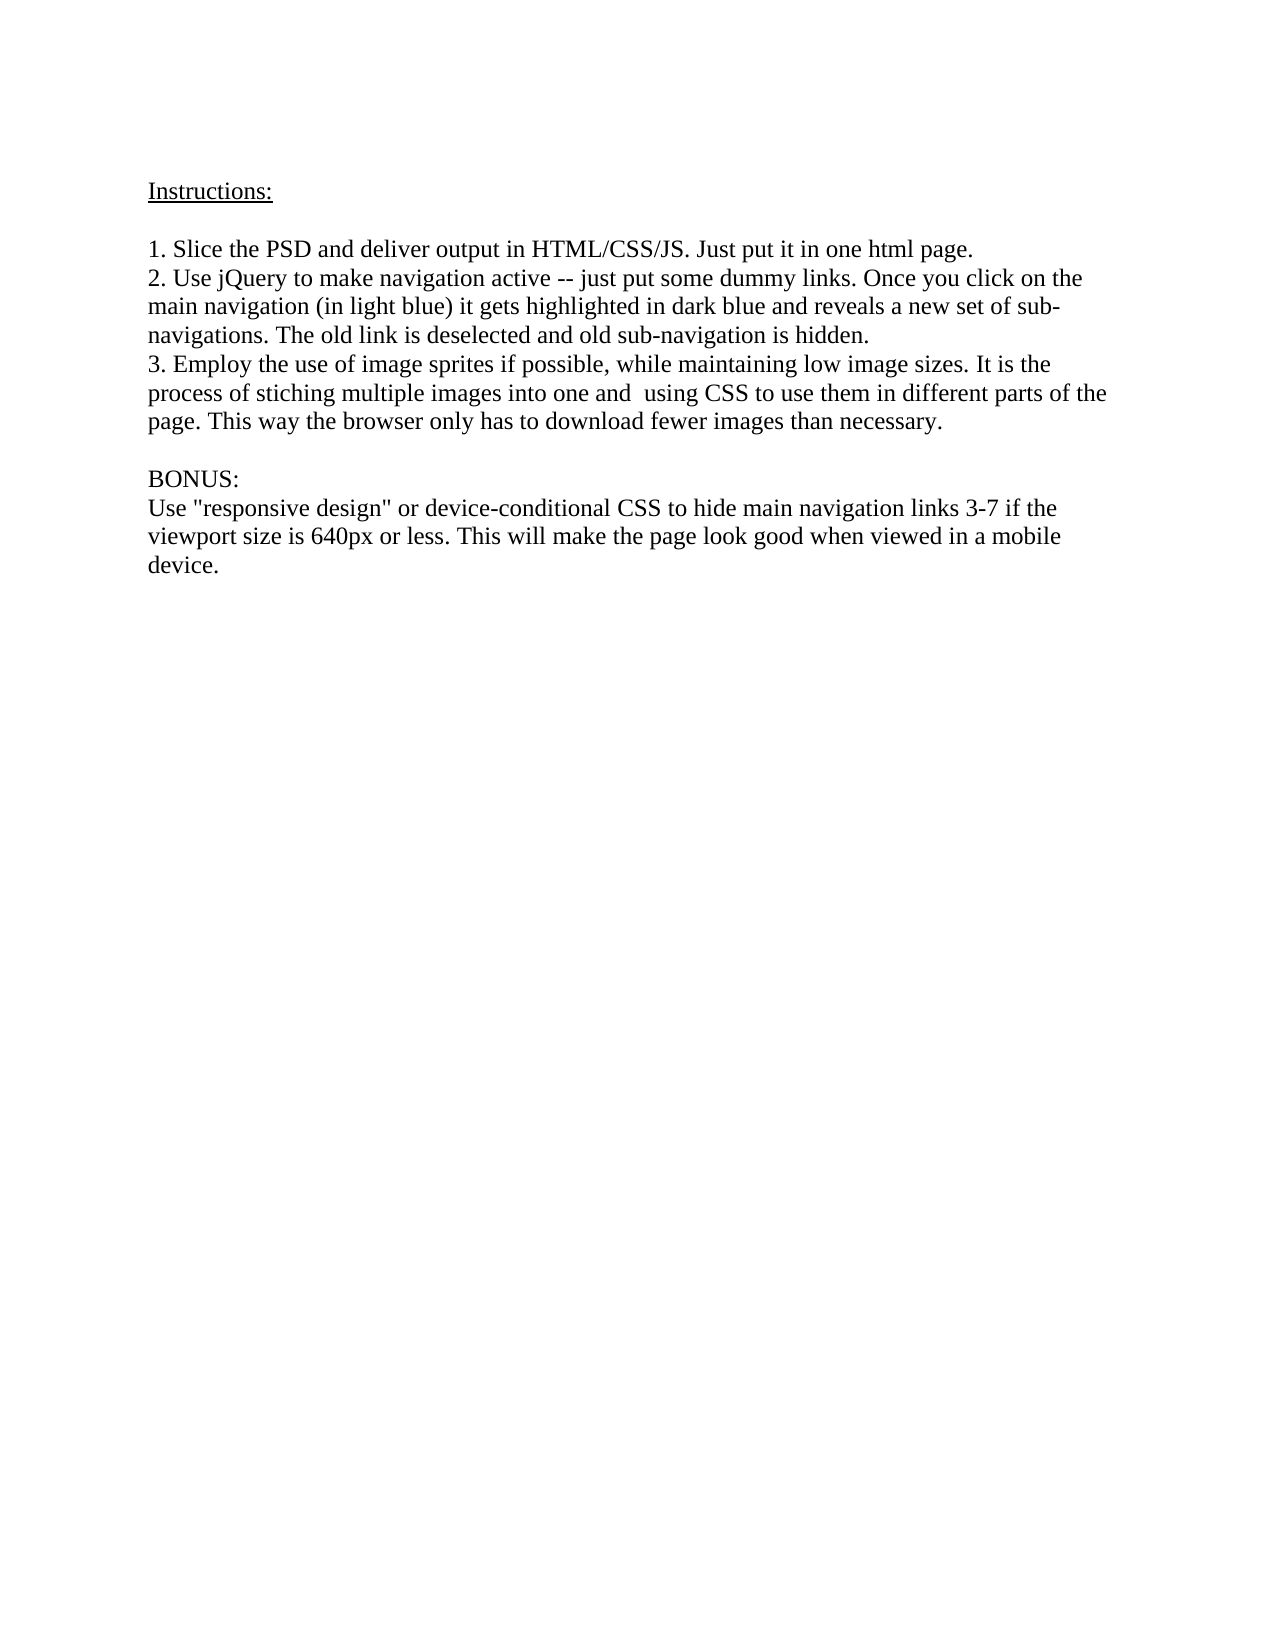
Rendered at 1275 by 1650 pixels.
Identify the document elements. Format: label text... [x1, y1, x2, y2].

text 2. Use jQuery to make navigation active -- just put some dummy links. Once you click on the main navigation (in light blue) it gets highlighted in dark blue and reveals a new set of sub-navigations. The old link is deselected and old sub-navigation is hidden. [148, 263, 1127, 349]
text Use "responsive design" or device-conditional CSS to hide main navigation links 3-7 if the viewport size is 640px or less. This will make the page look good when viewed in a mobile device. [148, 493, 1127, 579]
text 3. Employ the use of image sprites if possible, while maintaining low image sizes. It is the process of stiching multiple images into one and using CSS to use them in different parts of the page. This way the browser only has to download fewer images than necessary. [148, 349, 1127, 435]
text BONUS: [148, 464, 1127, 493]
text 1. Slice the PSD and deliver output in HTML/CSS/JS. Just put it in one html page. [148, 234, 1127, 263]
text Instructions: [148, 176, 1127, 205]
